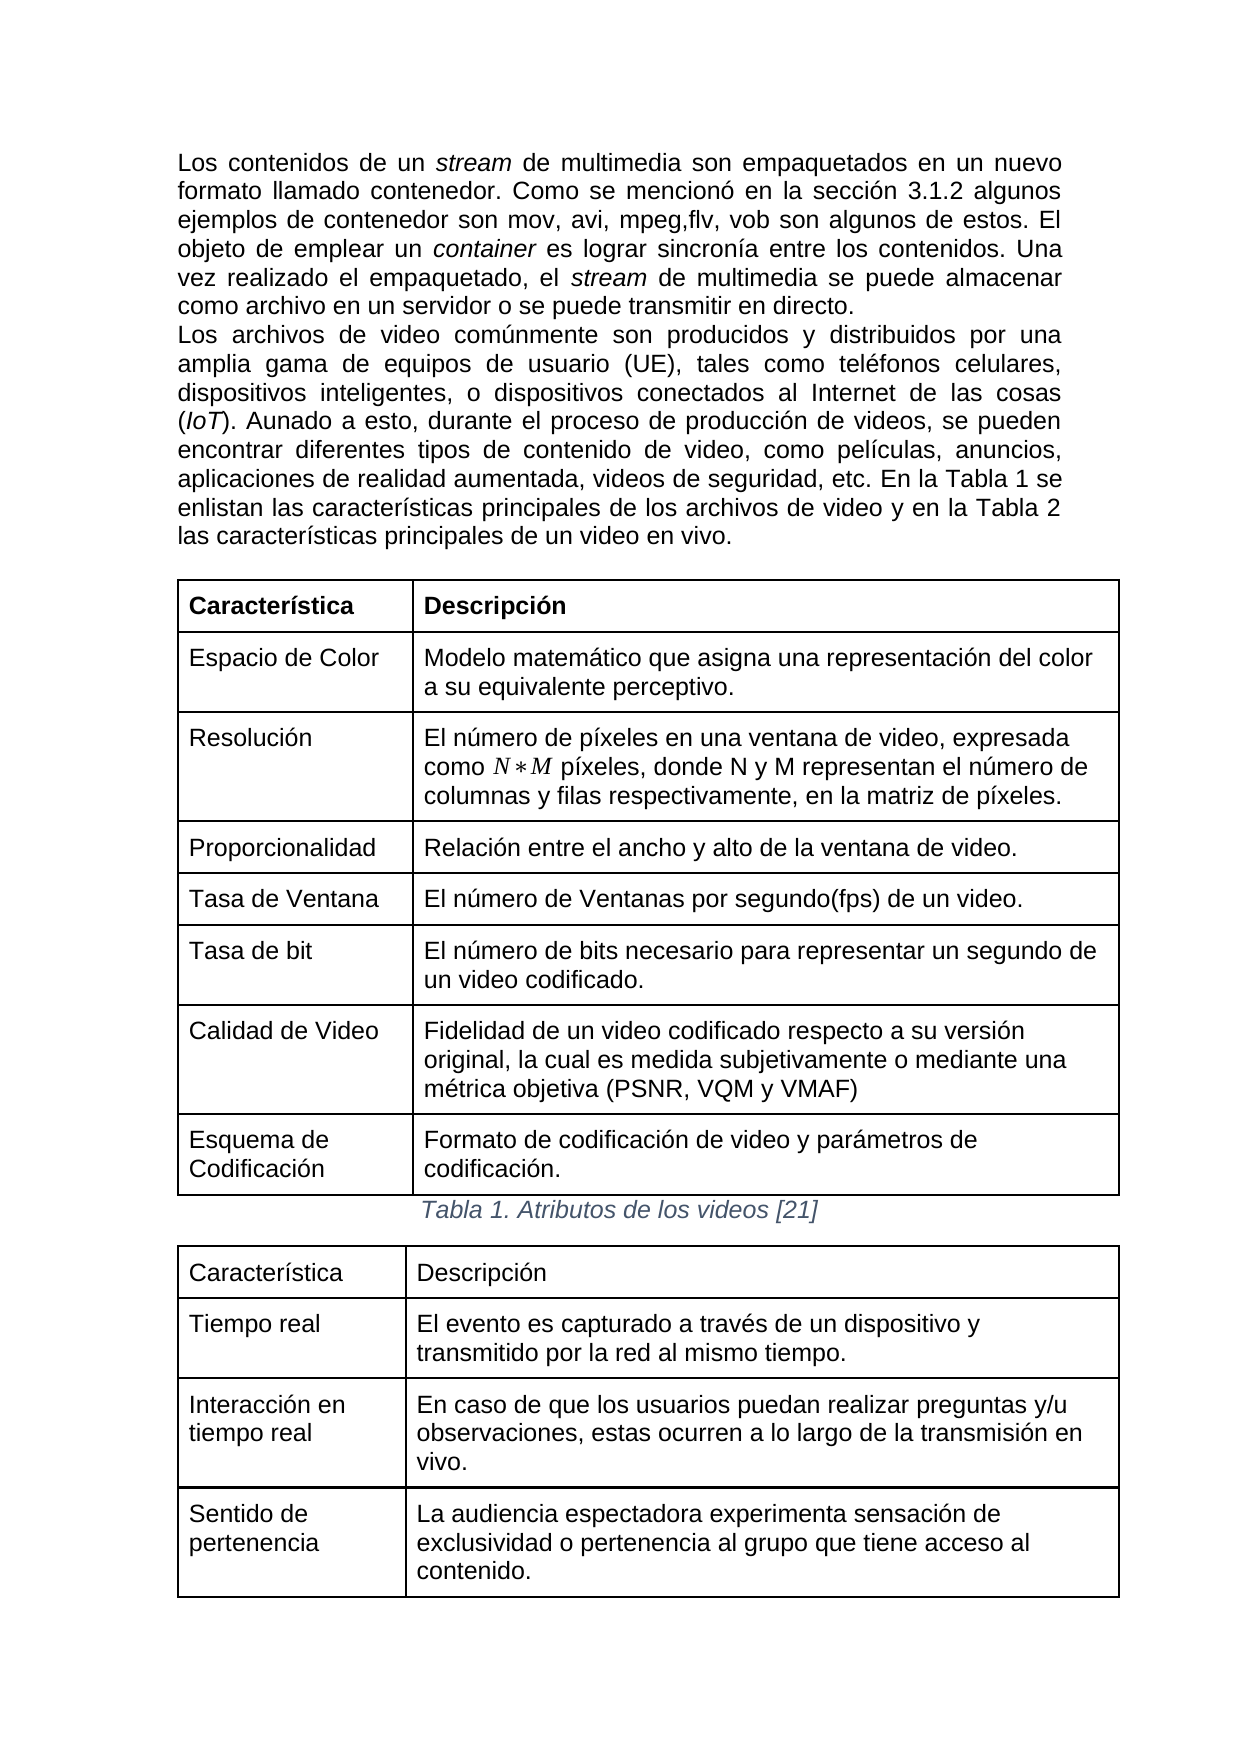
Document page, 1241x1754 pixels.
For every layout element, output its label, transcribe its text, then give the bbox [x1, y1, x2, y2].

table_header Característica [179, 581, 412, 631]
table_cell El número de Ventanas por segundo(fps) de un video. [414, 874, 1118, 923]
table_cell Resolución [179, 713, 412, 820]
table_cell Tasa de Ventana [179, 874, 412, 923]
table_cell Interacción en tiempo real [179, 1379, 405, 1486]
table_cell Espacio de Color [179, 633, 412, 711]
text Tabla 1. Atributos de los videos [177, 1196, 1063, 1224]
table_header Descripción [407, 1247, 1118, 1297]
table_cell El número de píxeles en una ventana de video, expresada como píxeles, donde N y M representan el número de columnas y filas respectivamente, en la matriz de píxeles. [414, 713, 1118, 820]
table_header Descripción [414, 581, 1118, 631]
table_cell Tiempo real [179, 1299, 405, 1377]
table_cell Fidelidad de un video codificado respecto a su versión original, la cual es medida subjetivamente o mediante una métrica objetiva (PSNR, VQM y VMAF) [414, 1006, 1118, 1113]
table_cell La audiencia espectadora experimenta sensación de exclusividad o pertenencia al grupo que tiene acceso al contenido. [407, 1489, 1118, 1596]
table_cell Formato de codificación de video y parámetros de codificación. [414, 1115, 1118, 1193]
table_cell Sentido de pertenencia [179, 1489, 405, 1596]
table_cell Esquema de Codificación [179, 1115, 412, 1193]
text Los contenidos de un stream de multimedia son empaquetados en un nuevo formato llamado contenedor. Como se mencionó en la sección 3.1.2 algunos ejemplos de contenedor son mov, avi, mpeg,flv, vob son algunos de estos. El objeto de emplear un container es lograr sincronía entre los contenidos. Una vez realizado el empaquetado, el stream de multimedia se puede almacenar como archivo en un servidor o se puede transmitir en directo. [177, 148, 1063, 320]
table_cell Proporcionalidad [179, 822, 412, 872]
table_cell Tasa de bit [179, 926, 412, 1004]
table_header Característica [179, 1247, 405, 1297]
table_cell El evento es capturado a través de un dispositivo y transmitido por la red al mismo tiempo. [407, 1299, 1118, 1377]
table_cell El número de bits necesario para representar un segundo de un video codificado. [414, 926, 1118, 1004]
table_cell Modelo matemático que asigna una representación del color a su equivalente perceptivo. [414, 633, 1118, 711]
table_cell Calidad de Video [179, 1006, 412, 1113]
table_cell Relación entre el ancho y alto de la ventana de video. [414, 822, 1118, 872]
table_cell En caso de que los usuarios puedan realizar preguntas y/u observaciones, estas ocurren a lo largo de la transmisión en vivo. [407, 1379, 1118, 1486]
